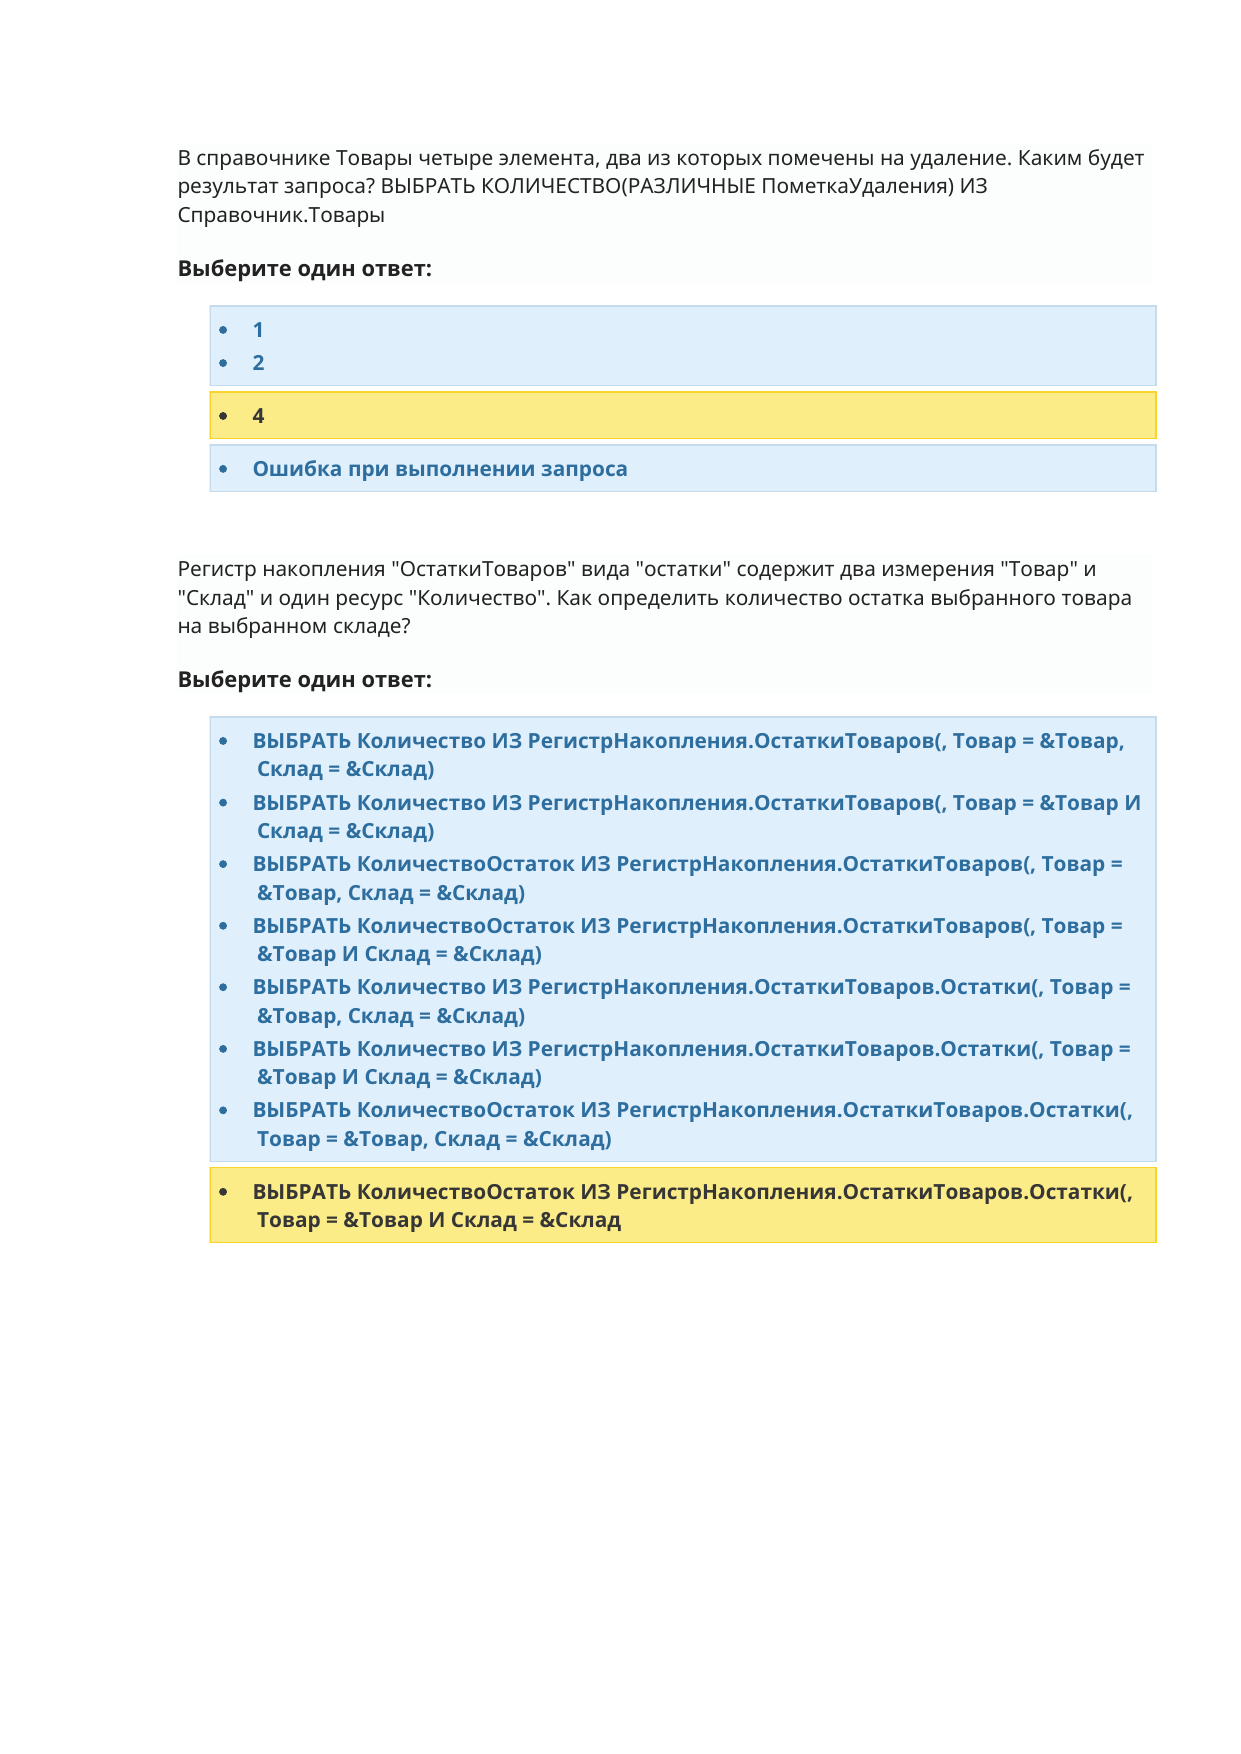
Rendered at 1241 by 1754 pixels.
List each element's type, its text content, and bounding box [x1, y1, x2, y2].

list ВЫБРАТЬ Количество ИЗ РегистрНакопления.ОстаткиТоваров(, Товар = &Товар, Склад = &Склад) [211, 718, 1155, 778]
list Ошибка при выполнении запроса [211, 446, 1155, 491]
list ВЫБРАТЬ КоличествоОстаток ИЗ РегистрНакопления.ОстаткиТоваров(, Товар = &Товар, Склад = &Склад) [211, 839, 1155, 901]
list ВЫБРАТЬ Количество ИЗ РегистрНакопления.ОстаткиТоваров.Остатки(, Товар = &Товар, Склад = &Склад) [211, 962, 1155, 1024]
text Регистр накопления "ОстаткиТоваров" вида "остатки" содержит два измерения "Товар" и "Склад" и один ресурс "Количество". Как определить количество остатка выбранного товара на выбранном складе? [177, 554, 1152, 639]
list ВЫБРАТЬ КоличествоОстаток ИЗ РегистрНакопления.ОстаткиТоваров.Остатки(, Товар = &Товар И Склад = &Склад [211, 1168, 1155, 1242]
list ВЫБРАТЬ КоличествоОстаток ИЗ РегистрНакопления.ОстаткиТоваров(, Товар = &Товар И Склад = &Склад) [211, 901, 1155, 962]
text В справочнике Товары четыре элемента, два из которых помечены на удаление. Каким будет результат запроса? ВЫБРАТЬ КОЛИЧЕСТВО(РАЗЛИЧНЫЕ ПометкаУдаления) ИЗ Справочник.Товары [177, 143, 1152, 228]
subtitle Выберите один ответ: [177, 253, 1152, 283]
list ВЫБРАТЬ КоличествоОстаток ИЗ РегистрНакопления.ОстаткиТоваров.Остатки(, Товар = &Товар, Склад = &Склад) [211, 1086, 1155, 1161]
list 1 [211, 307, 1155, 338]
list ВЫБРАТЬ Количество ИЗ РегистрНакопления.ОстаткиТоваров.Остатки(, Товар = &Товар И Склад = &Склад) [211, 1024, 1155, 1086]
list 2 [211, 338, 1155, 385]
list 4 [211, 393, 1155, 438]
list ВЫБРАТЬ Количество ИЗ РегистрНакопления.ОстаткиТоваров(, Товар = &Товар И Склад = &Склад) [211, 778, 1155, 839]
subtitle Выберите один ответ: [177, 664, 1152, 694]
